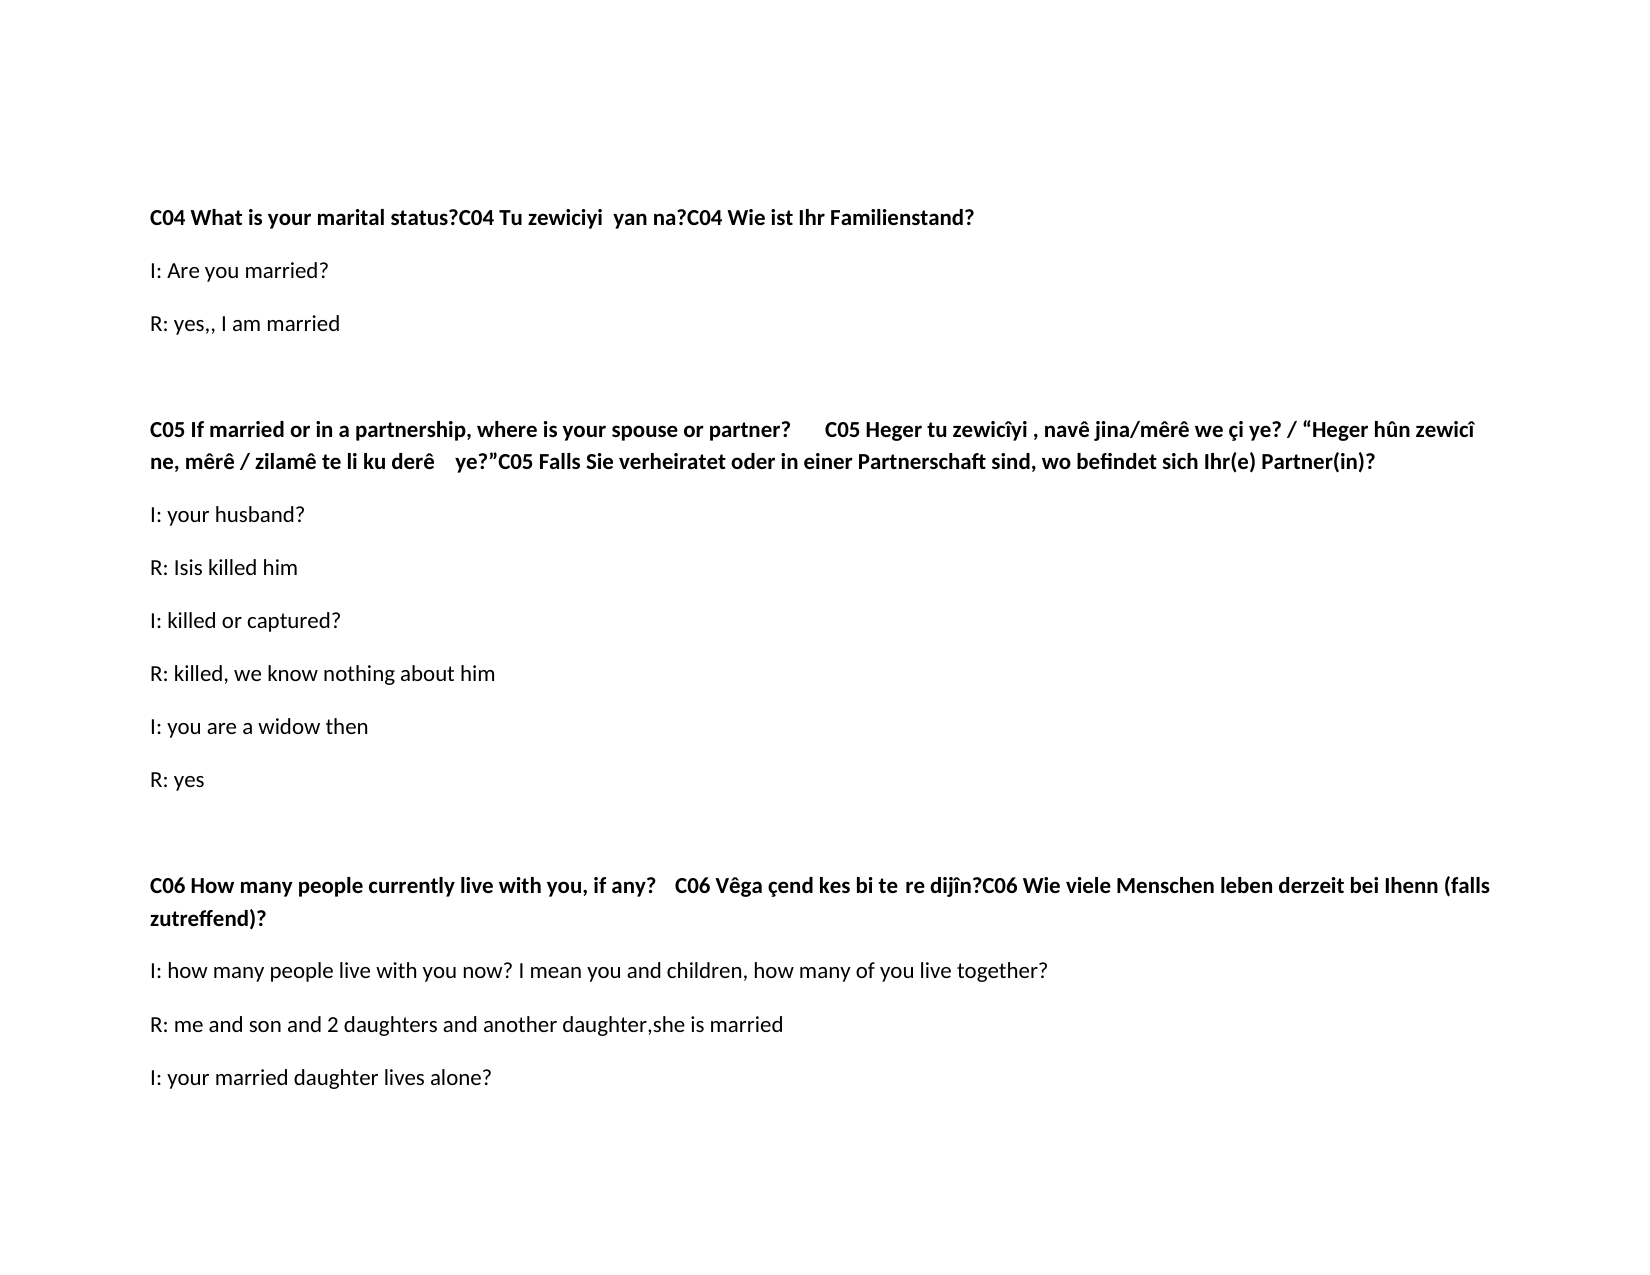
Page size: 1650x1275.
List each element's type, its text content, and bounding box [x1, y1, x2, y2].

text I: how many people live with you now? I mean you and children, how many of you live together? [150, 957, 1500, 985]
text C05 If married or in a partnership, where is your spouse or partner? C05 Heger tu zewicîyi , navê jina/mêrê we çi ye? / “Heger hûn zewicî ne, mêrê / zilamê te li ku derê ye?”C05 Falls Sie verheiratet oder in einer Partnerschaft sind, wo befindet sich Ihr(e) Partner(in)? [150, 415, 1500, 475]
text R: me and son and 2 daughters and another daughter,she is married [150, 1010, 1500, 1038]
text I: you are a widow then [150, 712, 1500, 740]
text I: your husband? [150, 500, 1500, 528]
text I: your married daughter lives alone? [150, 1063, 1500, 1091]
text I: killed or captured? [150, 606, 1500, 634]
text C06 How many people currently live with you, if any? C06 Vêga çend kes bi te re dijîn?C06 Wie viele Menschen leben derzeit bei Ihenn (falls zutreffend)? [150, 871, 1500, 932]
text C04 What is your marital status?C04 Tu zewiciyi yan na?C04 Wie ist Ihr Familienstand? [150, 203, 1500, 231]
text R: killed, we know nothing about him [150, 659, 1500, 687]
text R: yes,, I am married [150, 309, 1500, 337]
text R: Isis killed him [150, 553, 1500, 581]
text R: yes [150, 765, 1500, 793]
text I: Are you married? [150, 256, 1500, 284]
